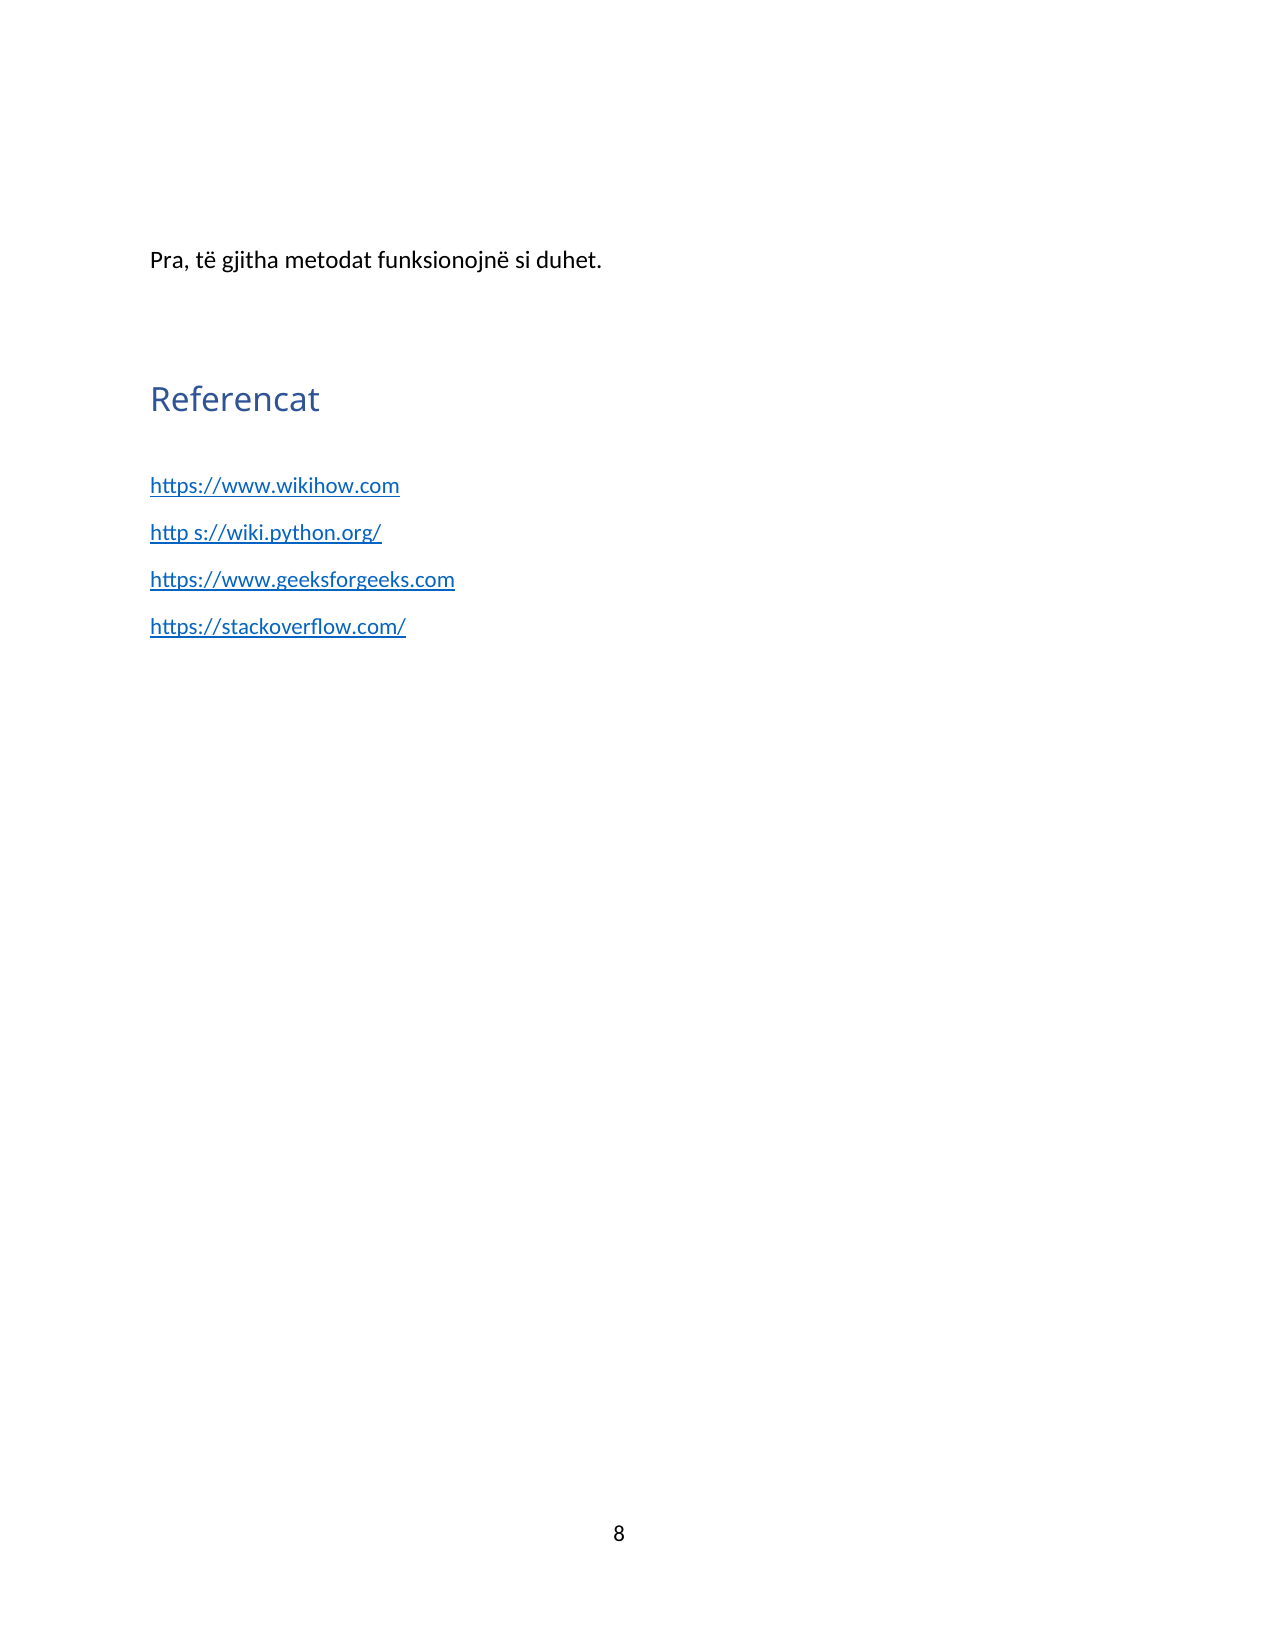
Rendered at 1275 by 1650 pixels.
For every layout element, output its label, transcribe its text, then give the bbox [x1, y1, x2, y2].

text https://www.geeksforgeeks.com [150, 565, 1088, 593]
text https://stackoverflow.com/ [150, 612, 1088, 640]
text http s://wiki.python.org/ [150, 518, 1088, 546]
text https://www.wikihow.com [150, 471, 1088, 499]
text Pra, të gjitha metodat funksionojnë si duhet. [150, 244, 1088, 274]
subtitle Referencat [150, 376, 1088, 421]
